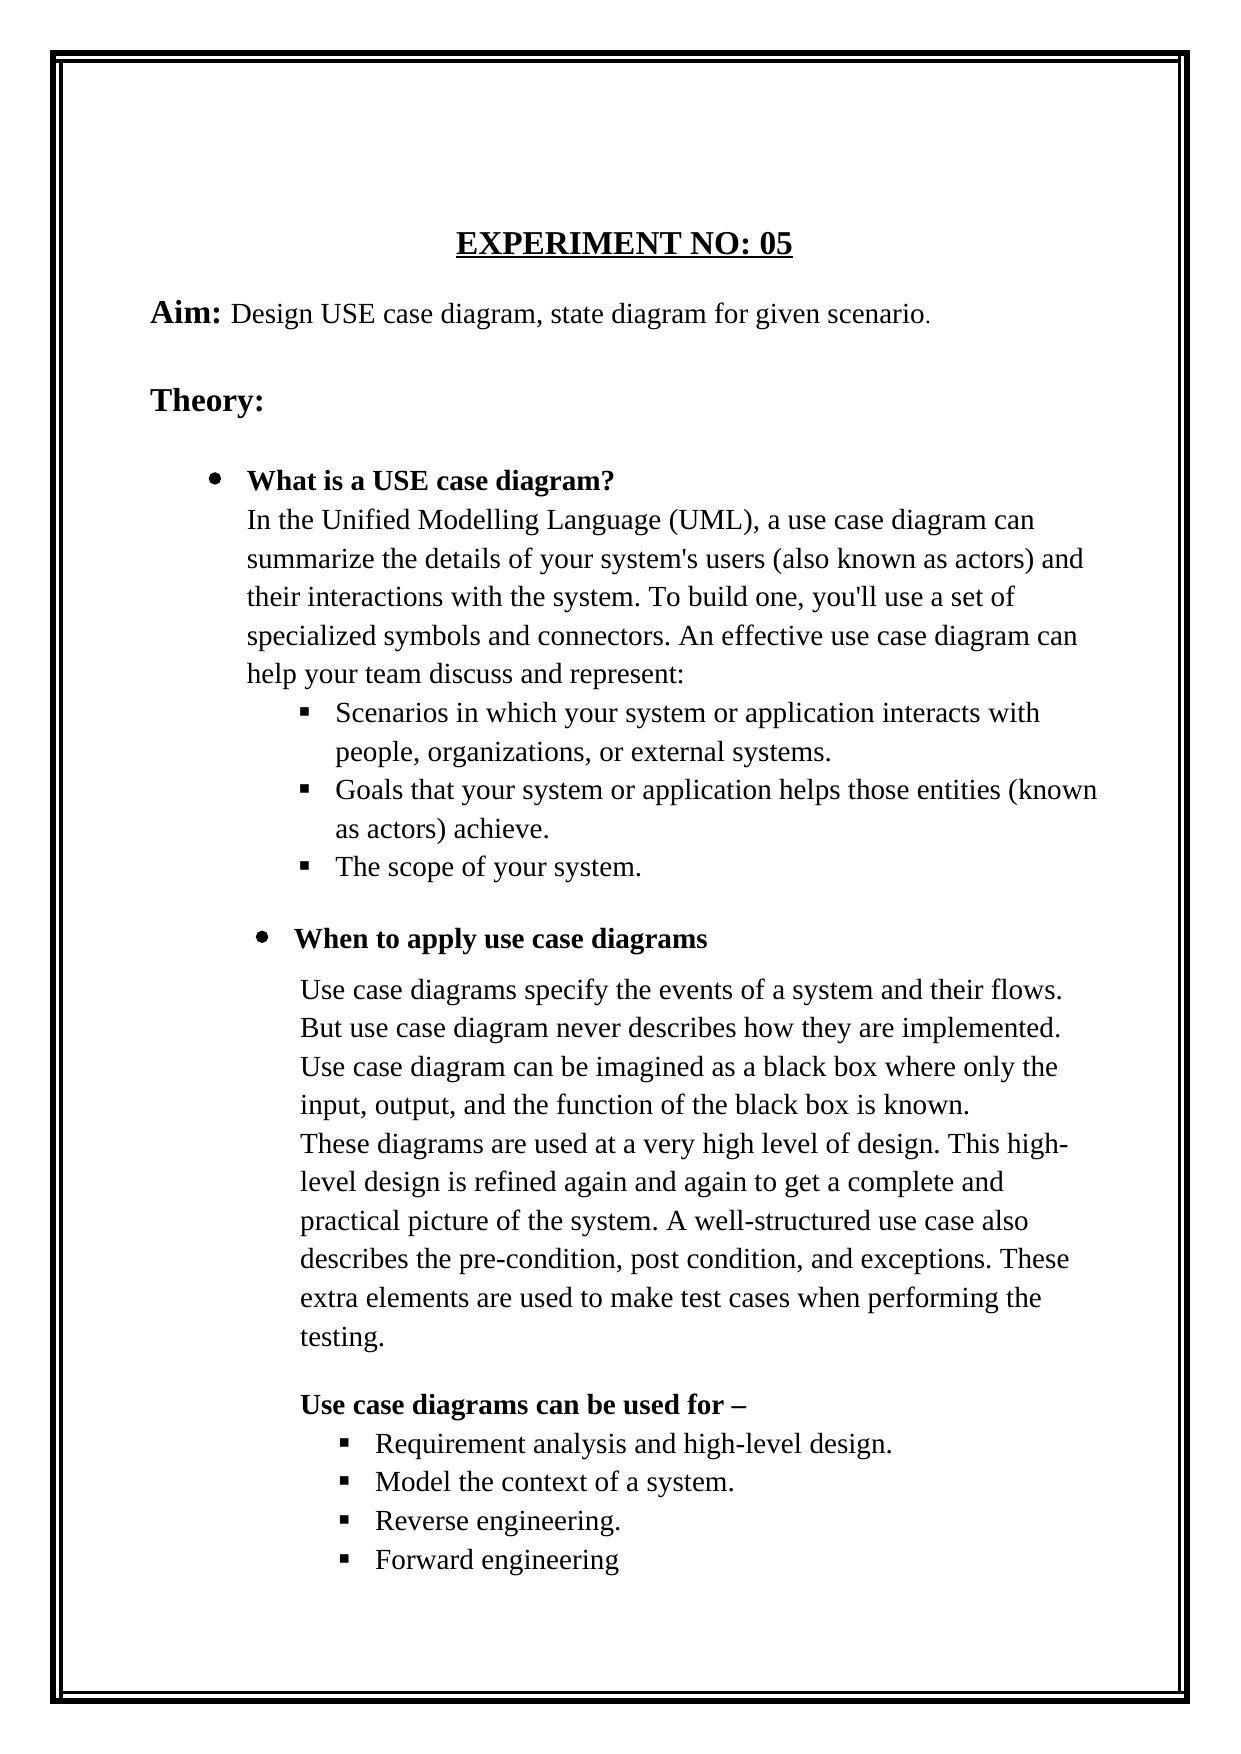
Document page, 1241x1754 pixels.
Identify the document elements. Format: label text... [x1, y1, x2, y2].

list Aim: Design USE case diagram, state diagram for given scenario. [150, 292, 1098, 331]
list Reverse engineering. [337, 1503, 1098, 1537]
list Requirement analysis and high-level design. [337, 1426, 1098, 1459]
list What is a USE case diagram? [209, 463, 1098, 497]
list These diagrams are used at a very high level of design. This high- level design is refined again and again to get a complete and practical picture of the system. A well-structured use case also describes the pre-condition, post condition, and exceptions. These extra elements are used to make test cases when performing the testing. [300, 1126, 1098, 1352]
list Use case diagrams specify the events of a system and their flows. But use case diagram never describes how they are implemented. Use case diagram can be imagined as a black box where only the input, output, and the function of the black box is known. [300, 972, 1098, 1121]
list In the Unified Modelling Language (UML), a use case diagram can summarize the details of your system's users (also known as actors) and their interactions with the system. To build one, you'll use a set of specialized symbols and connectors. An effective use case diagram can help your team discuss and represent: [247, 502, 1098, 690]
list Goals that your system or application helps those entities (known as actors) achieve. [298, 772, 1098, 844]
list When to apply use case diagrams [256, 921, 1098, 956]
list Forward engineering [337, 1542, 1098, 1576]
list Use case diagrams can be used for – [300, 1387, 1098, 1421]
list Scenarios in which your system or application interacts with people, organizations, or external systems. [298, 695, 1098, 767]
list Model the context of a system. [337, 1464, 1098, 1498]
list The scope of your system. [298, 849, 1098, 883]
subtitle EXPERIMENT NO: 05 [150, 223, 1098, 261]
list Theory: [150, 380, 1098, 419]
